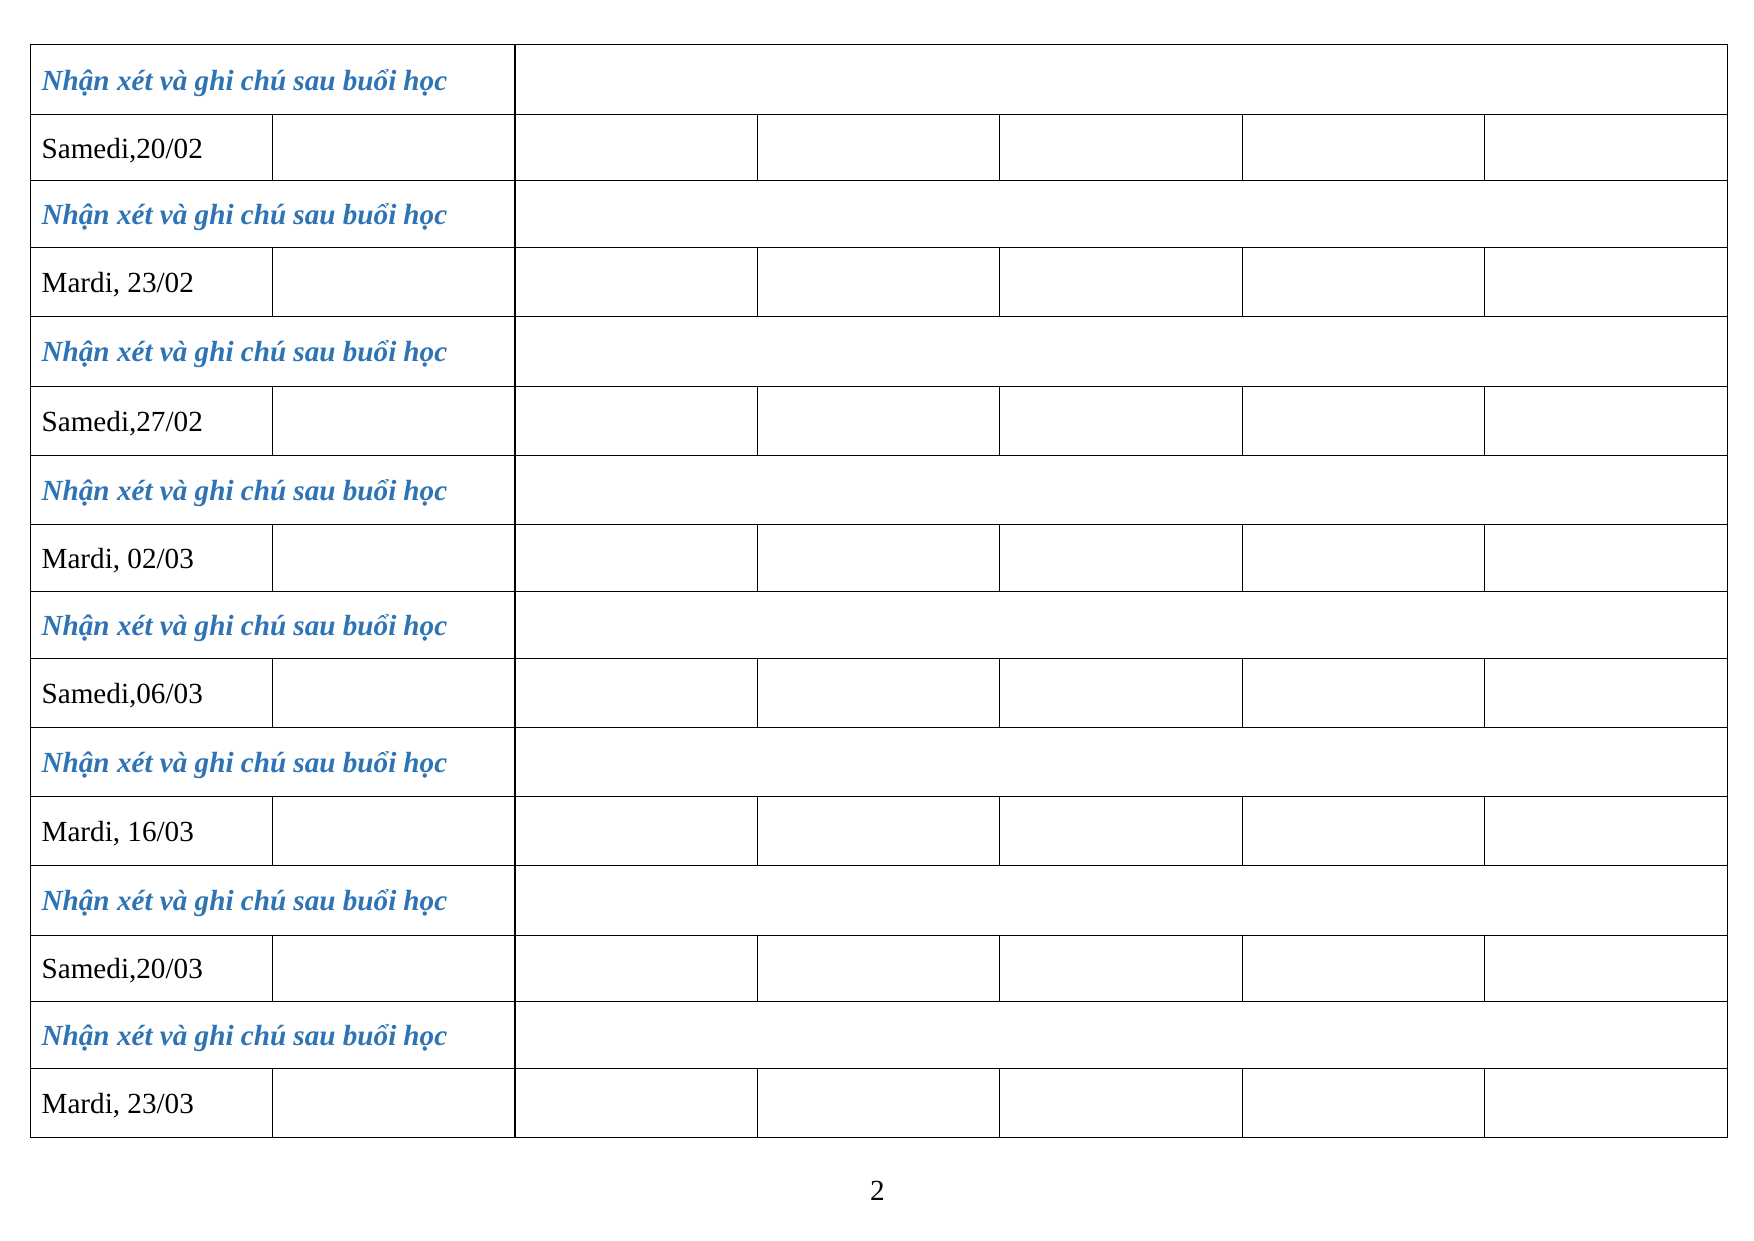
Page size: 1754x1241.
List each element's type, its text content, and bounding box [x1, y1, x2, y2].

table_cell [1000, 797, 1242, 865]
table_cell [758, 115, 999, 180]
table_cell [1243, 936, 1484, 1001]
table_cell [516, 387, 757, 455]
table_cell [273, 659, 514, 727]
table_cell [516, 866, 1727, 934]
table_cell [758, 1069, 999, 1137]
table_cell Nhận xét và ghi chú sau buổi học [31, 728, 514, 796]
table_cell [273, 387, 514, 455]
table_cell [273, 1069, 514, 1137]
table_cell [1243, 115, 1484, 180]
table_cell [1243, 797, 1484, 865]
table_cell [516, 317, 1727, 386]
table_cell Mardi, 16/03 [31, 797, 272, 865]
table_cell [1243, 525, 1484, 591]
table_cell [1243, 248, 1484, 316]
table_cell [1485, 387, 1727, 455]
table_cell [273, 248, 514, 316]
table_cell [1000, 115, 1242, 180]
table_cell [516, 248, 757, 316]
table_cell [516, 115, 757, 180]
table_cell [273, 525, 514, 591]
table_cell [1485, 1069, 1727, 1137]
table_cell Nhận xét và ghi chú sau buổi học [31, 45, 514, 114]
table_cell [273, 115, 514, 180]
table_cell [1243, 1069, 1484, 1137]
table_cell Mardi, 02/03 [31, 525, 272, 591]
table_cell Samedi,20/02 [31, 115, 272, 180]
table_cell [516, 936, 757, 1001]
table_cell Samedi,27/02 [31, 387, 272, 455]
table_cell [1000, 936, 1242, 1001]
table_cell [516, 181, 1727, 247]
table_cell [516, 456, 1727, 524]
table_cell [516, 797, 757, 865]
table_cell Nhận xét và ghi chú sau buổi học [31, 317, 514, 386]
table_cell [1000, 1069, 1242, 1137]
table_cell [1485, 659, 1727, 727]
table_cell [273, 797, 514, 865]
table_cell [516, 728, 1727, 796]
table_cell [1485, 248, 1727, 316]
table_cell Samedi,06/03 [31, 659, 272, 727]
table_cell [516, 1069, 757, 1137]
table_cell [1485, 115, 1727, 180]
table_cell [758, 248, 999, 316]
table_cell Nhận xét và ghi chú sau buổi học [31, 181, 514, 247]
table_cell Nhận xét và ghi chú sau buổi học [31, 592, 514, 657]
table_cell [1000, 248, 1242, 316]
table_cell [516, 592, 1727, 657]
table_cell [1000, 659, 1242, 727]
table_cell Samedi,20/03 [31, 936, 272, 1001]
table_cell [516, 1002, 1727, 1068]
table_cell [273, 936, 514, 1001]
table_cell [516, 659, 757, 727]
table_cell [1485, 525, 1727, 591]
table_cell Nhận xét và ghi chú sau buổi học [31, 456, 514, 524]
table_cell [758, 387, 999, 455]
table_cell [758, 659, 999, 727]
table_cell [1485, 797, 1727, 865]
table_cell [758, 525, 999, 591]
table_cell Nhận xét và ghi chú sau buổi học [31, 1002, 514, 1068]
table_cell Mardi, 23/02 [31, 248, 272, 316]
table_cell [758, 797, 999, 865]
table_cell [1243, 659, 1484, 727]
table_cell Nhận xét và ghi chú sau buổi học [31, 866, 514, 934]
table_cell [516, 45, 1727, 114]
table_cell Mardi, 23/03 [31, 1069, 272, 1137]
table_cell [1000, 525, 1242, 591]
table_cell [1000, 387, 1242, 455]
table_cell [1243, 387, 1484, 455]
table_cell [1485, 936, 1727, 1001]
table_cell [758, 936, 999, 1001]
table_cell [516, 525, 757, 591]
